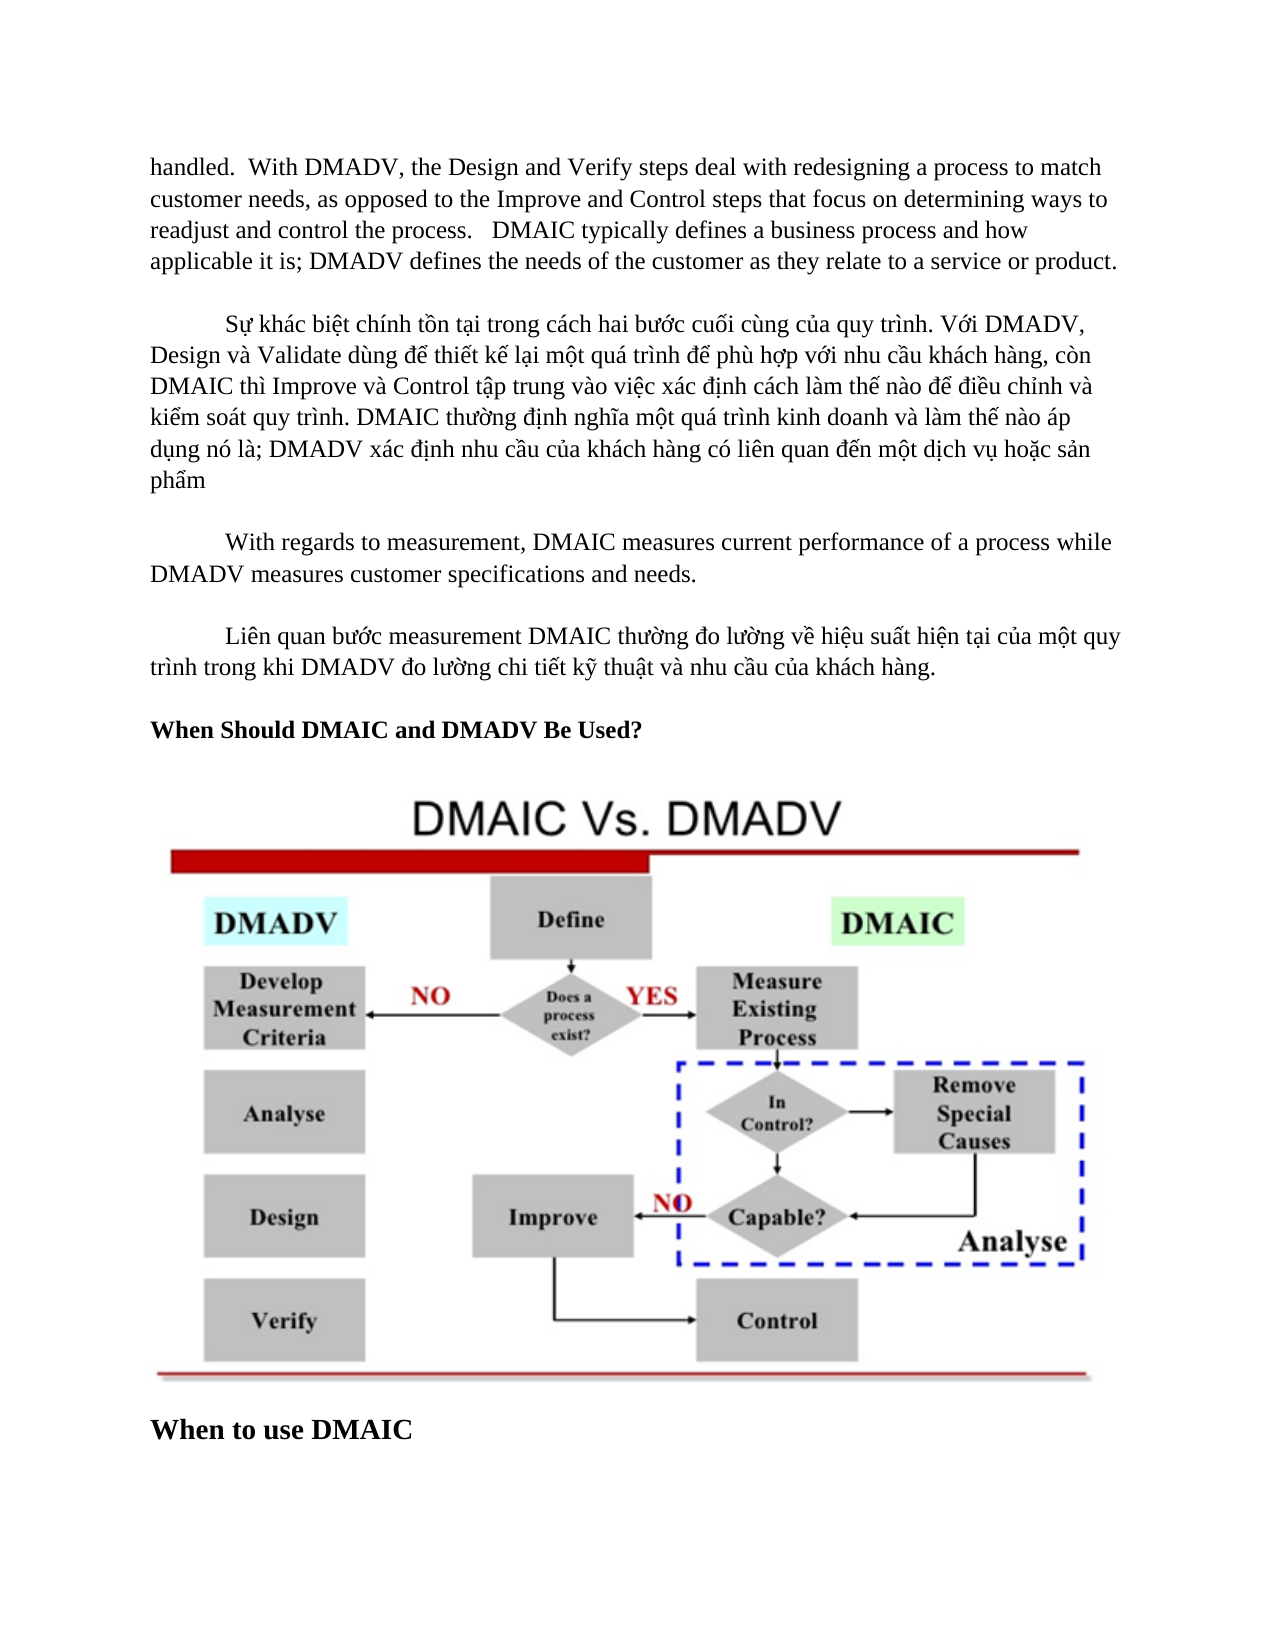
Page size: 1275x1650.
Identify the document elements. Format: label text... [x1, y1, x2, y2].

text With regards to measurement, DMAIC measures current performance of a process while DMADV measures customer specifications and needs. [150, 525, 1125, 587]
text When Should DMAIC and DMADV Be Used? [150, 712, 1125, 744]
picture [150, 775, 1118, 1382]
text Sự khác biệt chính tồn tại trong cách hai bước cuối cùng của quy trình. Với DMADV, Design và Validate dùng để thiết kế lại một quá trình để phù hợp với nhu cầu khách hàng, còn DMAIC thì Improve và Control tập trung vào việc xác định cách làm thế nào để điều chỉnh và kiểm soát quy trình. DMAIC thường định nghĩa một quá trình kinh doanh và làm thế nào áp dụng nó là; DMADV xác định nhu cầu của khách hàng có liên quan đến một dịch vụ hoặc sản phẩm [150, 306, 1125, 494]
text Liên quan bước measurement DMAIC thường đo lường về hiệu suất hiện tại của một quy trình trong khi DMADV đo lường chi tiết kỹ thuật và nhu cầu của khách hàng. [150, 619, 1125, 681]
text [150, 150, 1125, 275]
text When to use DMAIC [150, 1412, 1125, 1446]
